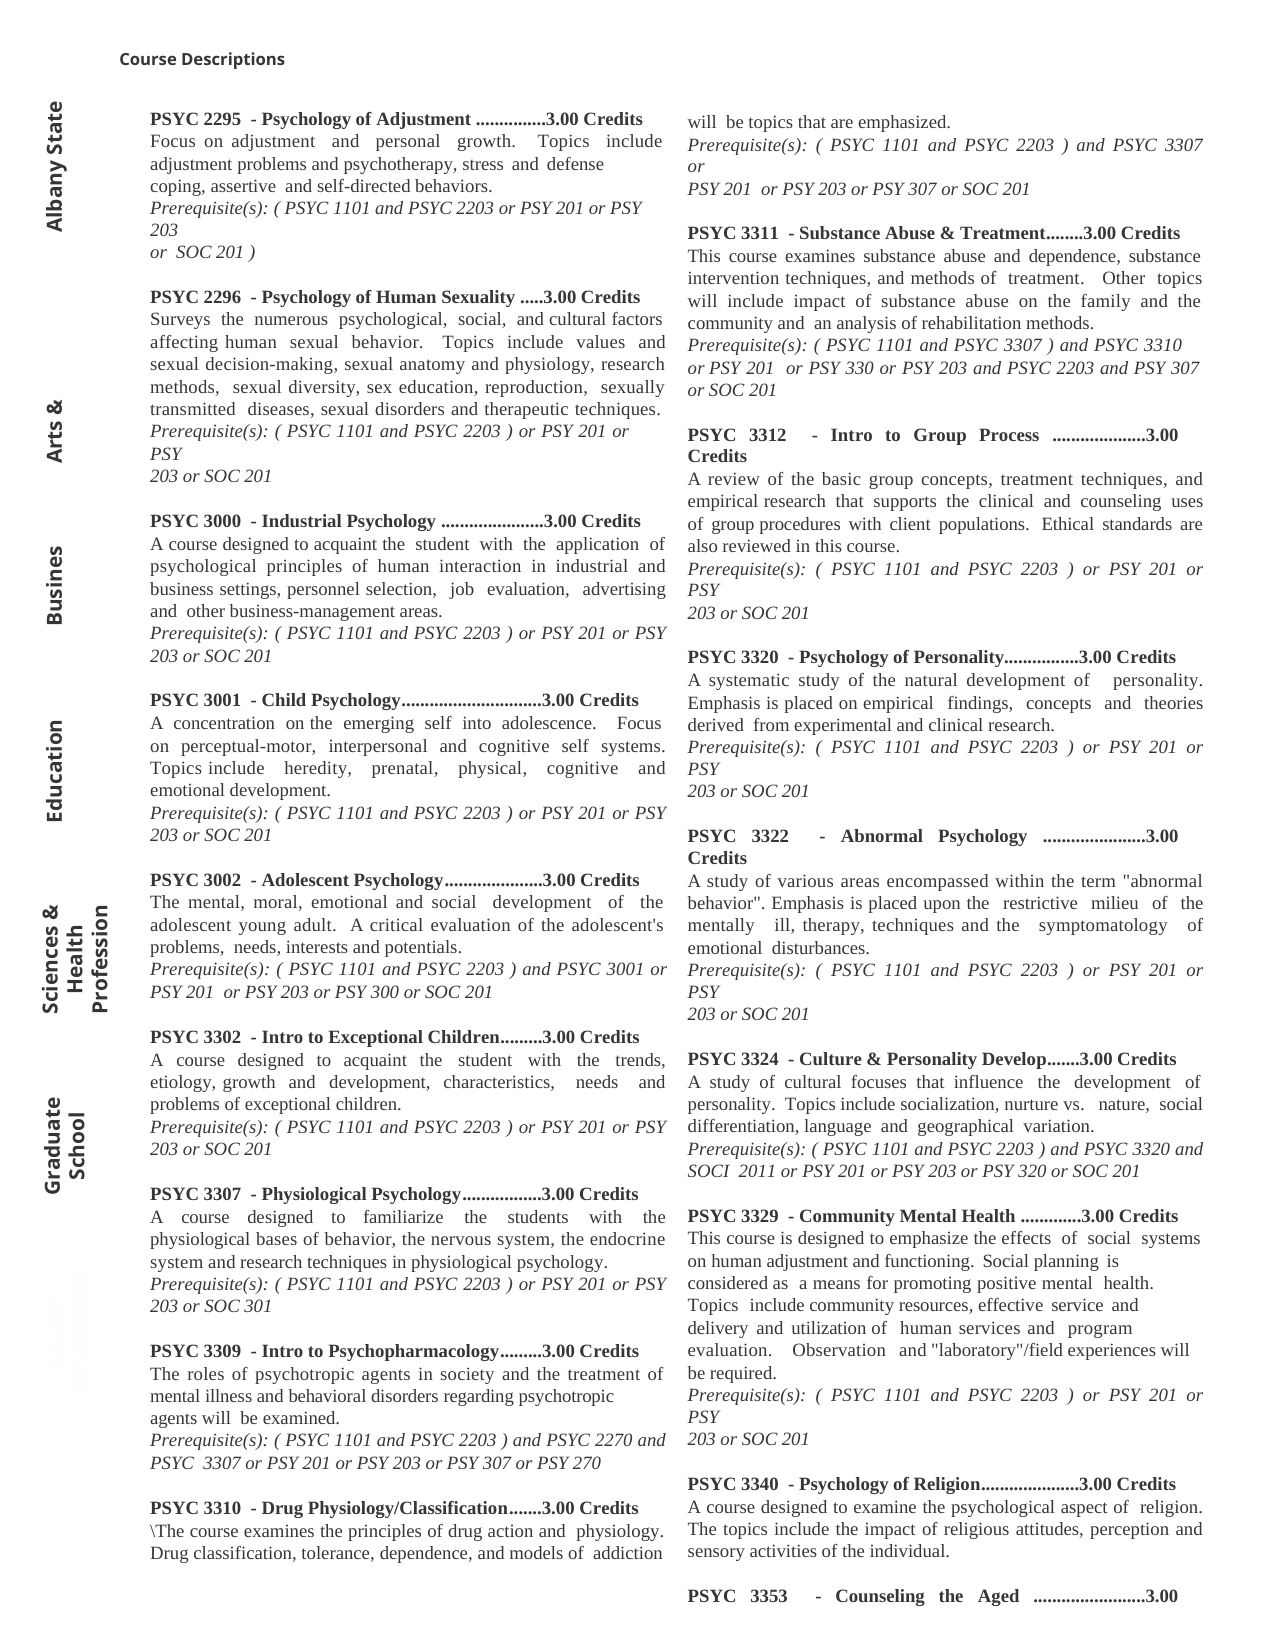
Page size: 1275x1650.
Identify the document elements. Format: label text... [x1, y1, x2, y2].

text 203 or SOC 201 [150, 1138, 662, 1160]
text PSYC 3309 - Intro to Psychopharmacology.........3.00 Credits The roles of psychotropic agents in society and the treatment of mental illness and behavioral disorders regarding psychotropic agents will be examined. [150, 1340, 666, 1429]
text PSYC 3307 or PSY 201 or PSY 203 or PSY 307 or PSY 270 [150, 1452, 662, 1474]
text PSY 201 or PSY 203 or PSY 307 or SOC 201 [687, 178, 1033, 199]
text A systematic study of the natural development of personality. Emphasis is placed on empirical findings, concepts and theories derived from experimental and clinical research. [687, 669, 1203, 736]
text Prerequisite(s): ( PSYC 1101 and PSYC 2203 ) or PSY 201 or PSY [687, 959, 1203, 1002]
text A study of various areas encompassed within the term "abnormal behavior". Emphasis is placed upon the restrictive milieu of the mentally ill, therapy, techniques and the symptomatology of emotional disturbances. [687, 869, 1203, 958]
text PSYC 3312 - Intro to Group Process ....................3.00 Credits [687, 424, 1178, 467]
text 203 or SOC 201 [150, 824, 662, 846]
text PSYC 3307 - Physiological Psychology.................3.00 Credits [150, 1183, 662, 1204]
text Prerequisite(s): ( PSYC 1101 and PSYC 2203 ) or PSY 201 or PSY [687, 558, 1203, 601]
text A course designed to acquaint the student with the trends, etiology, growth and development, characteristics, needs and problems of exceptional children. [150, 1048, 666, 1115]
text PSYC 3329 - Community Mental Health .............3.00 Credits This course is designed to emphasize the effects of social systems on human adjustment and functioning. Social planning is considered as a means for promoting positive mental health. Topics include community resources, effective service and delivery and utilization of human services and program evaluation. Observation and "laboratory"/field experiences will be required. [687, 1205, 1203, 1383]
text A review of the basic group concepts, treatment techniques, and empirical research that supports the clinical and counseling uses of group procedures with client populations. Ethical standards are also reviewed in this course. [687, 468, 1203, 557]
text or SOC 201 ) [150, 241, 662, 263]
text Prerequisite(s): ( PSYC 1101 and PSYC 2203 ) or PSY 201 or PSY [150, 622, 667, 644]
text PSYC 3311 - Substance Abuse & Treatment........3.00 Credits This course examines substance abuse and dependence, substance intervention techniques, and methods of treatment. Other topics will include impact of substance abuse on the family and the community and an analysis of rehabilitation methods. Prerequisite(s): ( PSYC 1101 and PSYC 3307 ) and PSYC 3310 or PSY 201 or PSY 330 or PSY 203 and PSYC 2203 and PSY 307 or SOC 201 [687, 222, 1203, 401]
text 203 or SOC 201 [150, 645, 662, 666]
text 203 or SOC 301 [150, 1295, 662, 1317]
text 203 or SOC 201 [150, 465, 662, 487]
text Prerequisite(s): ( PSYC 1101 and PSYC 2203 ) and PSYC 2270 and [150, 1430, 667, 1451]
text Prerequisite(s): ( PSYC 1101 and PSYC 2203 ) or PSY 201 or PSY [150, 1273, 667, 1294]
text Prerequisite(s): ( PSYC 1101 and PSYC 2203 ) or PSY 201 or PSY [687, 736, 1203, 779]
text Prerequisite(s): ( PSYC 1101 and PSYC 2203 ) and PSYC 3001 or [150, 958, 667, 980]
text Course Descriptions [119, 49, 1212, 70]
text PSYC 3302 - Intro to Exceptional Children.........3.00 Credits [150, 1026, 662, 1047]
text PSYC 3002 - Adolescent Psychology.....................3.00 Credits The mental, moral, emotional and social development of the adolescent young adult. A critical evaluation of the adolescent's problems, needs, interests and potentials. [150, 869, 666, 958]
text PSYC 3322 - Abnormal Psychology ......................3.00 Credits [687, 825, 1178, 868]
text A study of cultural focuses that influence the development of personality. Topics include socialization, nurture vs. nature, social differentiation, language and geographical variation. Prerequisite(s): ( PSYC 1101 and PSYC 2203 ) and PSYC 3320 and SOCI 2011 or PSY 201 or PSY 203 or PSY 320 or SOC 201 [687, 1071, 1203, 1182]
text PSYC 3340 - Psychology of Religion.....................3.00 Credits [687, 1473, 1178, 1494]
text \The course examines the principles of drug action and physiology. Drug classification, tolerance, dependence, and models of addiction [150, 1520, 666, 1564]
text 203 or SOC 201 [687, 780, 813, 802]
text A course designed to familiarize the students with the physiological bases of behavior, the nervous system, the endocrine system and research techniques in physiological psychology. [150, 1206, 666, 1272]
text PSYC 2295 - Psychology of Adjustment ...............3.00 Credits Focus on adjustment and personal growth. Topics include adjustment problems and psychotherapy, stress and defense coping, assertive and self-directed behaviors. [150, 108, 666, 196]
text PSYC 3320 - Psychology of Personality................3.00 Credits [687, 646, 1178, 668]
text PSYC 2296 - Psychology of Human Sexuality .....3.00 Credits Surveys the numerous psychological, social, and cultural factors affecting human sexual behavior. Topics include values and sexual decision-making, sexual anatomy and physiology, research methods, sexual diversity, sex education, reproduction, sexually transmitted diseases, sexual disorders and therapeutic techniques. Prerequisite(s): ( PSYC 1101 and PSYC 2203 ) or PSY 201 or PSY [150, 286, 666, 464]
text A course designed to examine the psychological aspect of religion. The topics include the impact of religious attitudes, perception and sensory activities of the individual. [687, 1496, 1203, 1562]
text 203 or SOC 201 [687, 1003, 813, 1025]
text Prerequisite(s): ( PSYC 1101 and PSYC 2203 ) or PSY 201 or PSY [150, 1116, 667, 1137]
text PSY 201 or PSY 203 or PSY 300 or SOC 201 [150, 981, 662, 1003]
text PSYC 3001 - Child Psychology..............................3.00 Credits [150, 689, 662, 711]
text will be topics that are emphasized. [687, 111, 954, 133]
text PSYC 3324 - Culture & Personality Develop.......3.00 Credits [687, 1048, 1178, 1069]
text PSYC 3353 - Counseling the Aged ........................3.00 Credits [687, 1585, 1178, 1606]
text 203 or SOC 201 [687, 1428, 813, 1449]
text Prerequisite(s): ( PSYC 1101 and PSYC 2203 ) or PSY 201 or PSY [687, 1384, 1203, 1427]
text PSYC 3000 - Industrial Psychology ......................3.00 Credits [150, 510, 662, 531]
text Prerequisite(s): ( PSYC 1101 and PSYC 2203 ) and PSYC 3307 or [687, 133, 1203, 177]
text A concentration on the emerging self into adolescence. Focus on perceptual-motor, interpersonal and cognitive self systems. Topics include heredity, prenatal, physical, cognitive and emotional development. [150, 712, 666, 801]
text Prerequisite(s): ( PSYC 1101 and PSYC 2203 ) or PSY 201 or PSY [150, 802, 667, 823]
text A course designed to acquaint the student with the application of psychological principles of human interaction in industrial and business settings, personnel selection, job evaluation, advertising and other business-management areas. [150, 533, 666, 621]
text 203 or SOC 201 [687, 602, 813, 623]
text PSYC 3310 - Drug Physiology/Classification.......3.00 Credits [150, 1497, 662, 1518]
text Prerequisite(s): ( PSYC 1101 and PSYC 2203 or PSY 201 or PSY 203 [150, 197, 667, 240]
